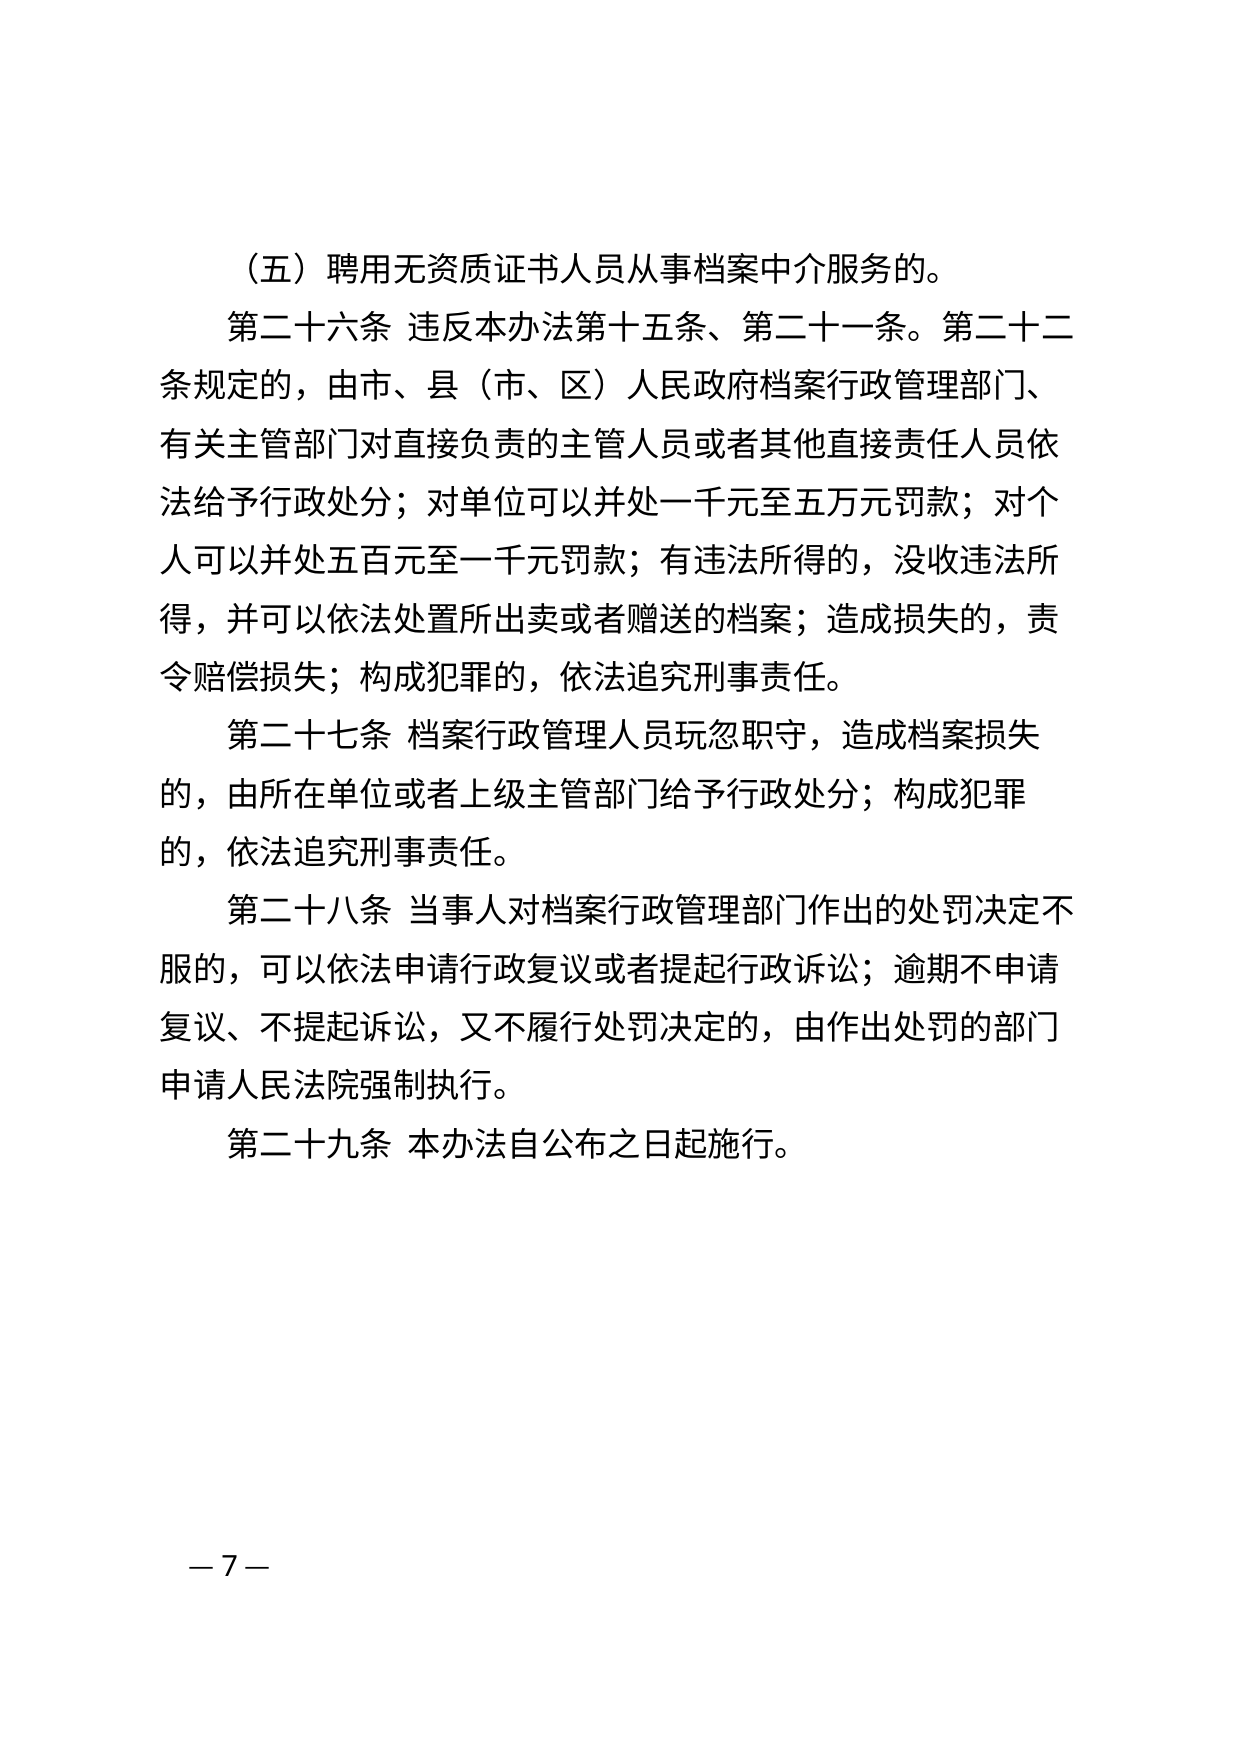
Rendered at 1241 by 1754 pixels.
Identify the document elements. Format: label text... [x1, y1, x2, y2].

text 第二十八条 当事人对档案行政管理部门作出的处罚决定不服的，可以依法申请行政复议或者提起行政诉讼；逾期不申请复议、不提起诉讼，又不履行处罚决定的，由作出处罚的部门申请人民法院强制执行。 [159, 876, 1081, 1109]
text （五）聘用无资质证书人员从事档案中介服务的。 [159, 234, 1081, 293]
text 第二十七条 档案行政管理人员玩忽职守，造成档案损失的，由所在单位或者上级主管部门给予行政处分；构成犯罪的，依法追究刑事责任。 [159, 701, 1081, 876]
text 第二十六条 违反本办法第十五条、第二十一条。第二十二条规定的，由市、县（市、区）人民政府档案行政管理部门、有关主管部门对直接负责的主管人员或者其他直接责任人员依法给予行政处分；对单位可以并处一千元至五万元罚款；对个人可以并处五百元至一千元罚款；有违法所得的，没收违法所得，并可以依法处置所出卖或者赠送的档案；造成损失的，责令赔偿损失；构成犯罪的，依法追究刑事责任。 [159, 293, 1081, 701]
text 第二十九条 本办法自公布之日起施行。 [159, 1109, 1081, 1168]
